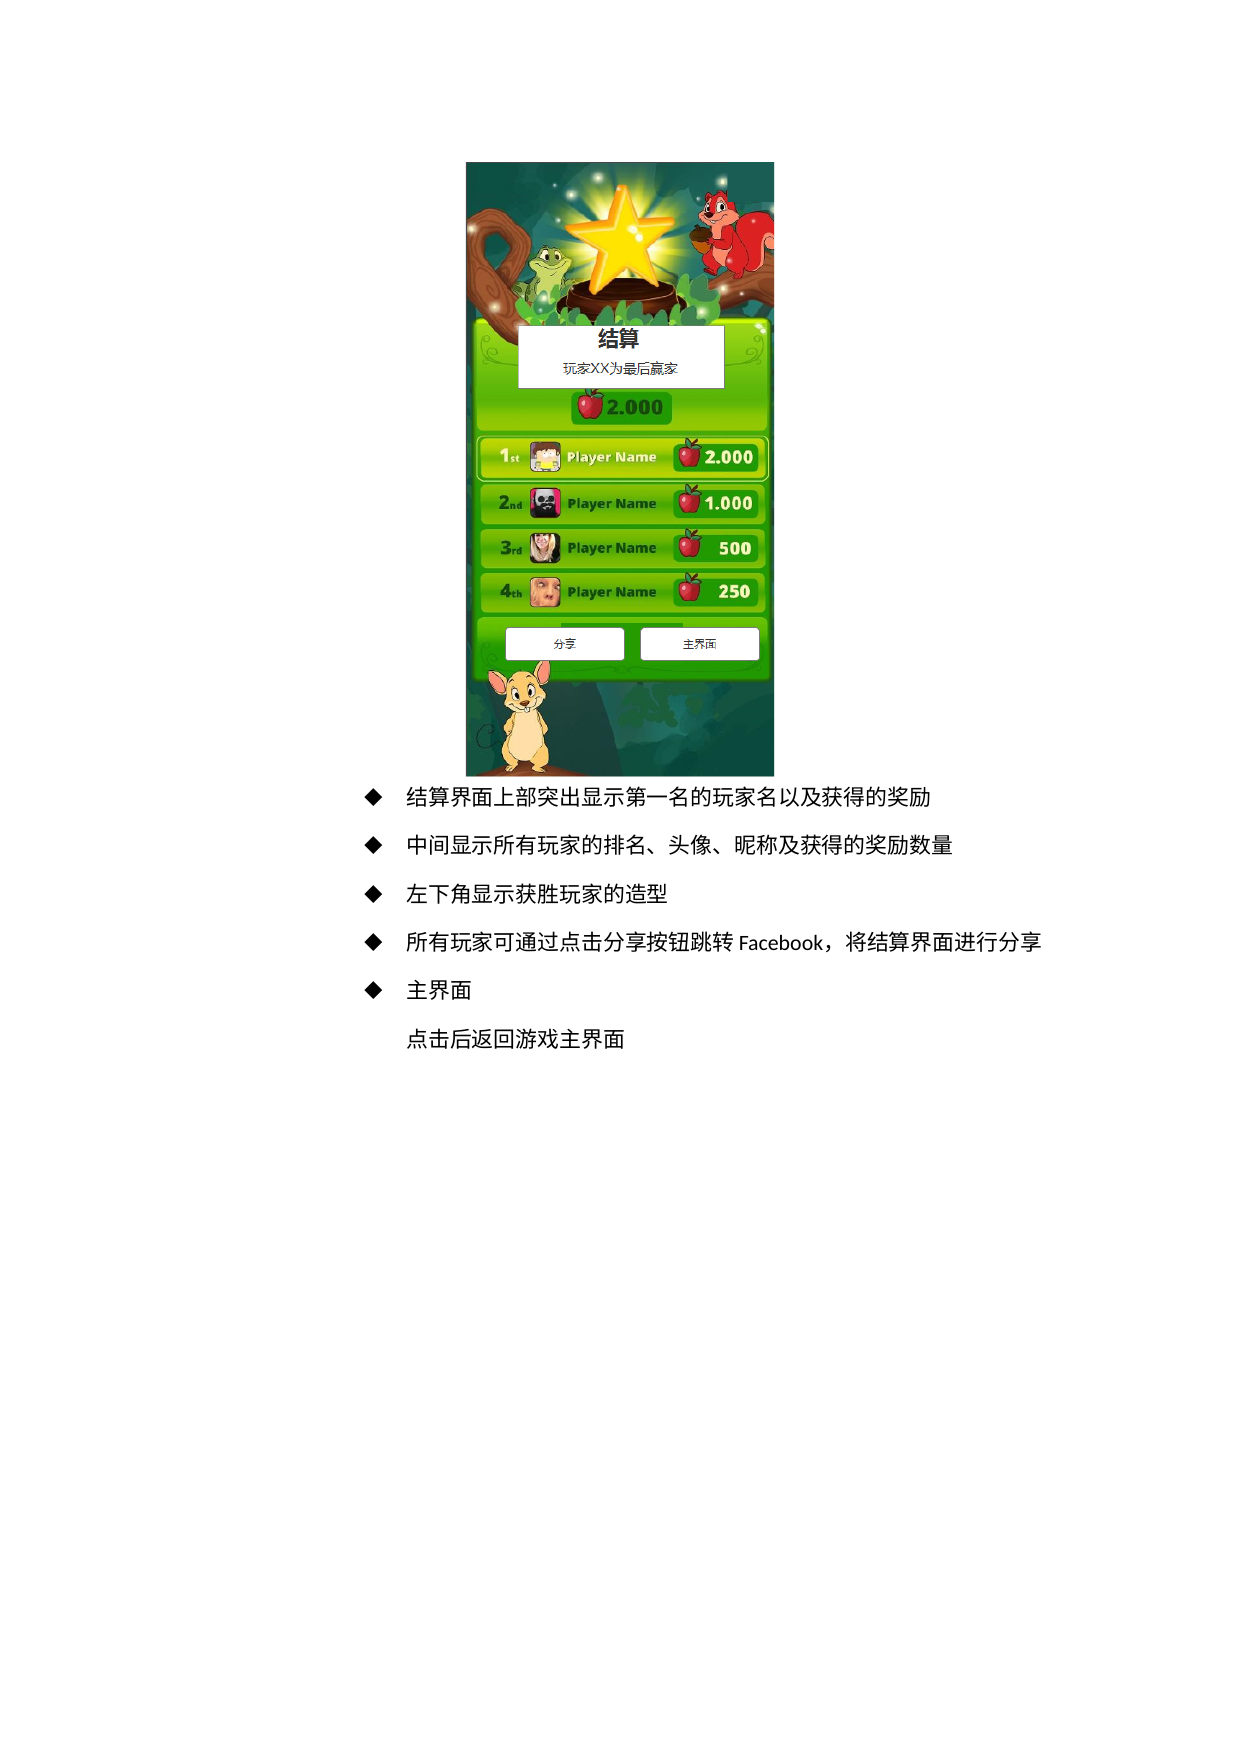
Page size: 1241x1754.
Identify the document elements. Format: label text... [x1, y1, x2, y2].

list 左下角显示获胜玩家的造型 [362, 876, 1053, 909]
list 主界面 [362, 973, 1053, 1005]
list 点击后返回游戏主界面 [406, 1021, 1053, 1054]
list 所有玩家可通过点击分享按钮跳转Facebook，将结算界面进行分享 [362, 924, 1053, 957]
picture [465, 162, 775, 777]
list 结算界面上部突出显示第一名的玩家名以及获得的奖励 [362, 779, 1053, 812]
list 中间显示所有玩家的排名、头像、昵称及获得的奖励数量 [362, 828, 1053, 860]
